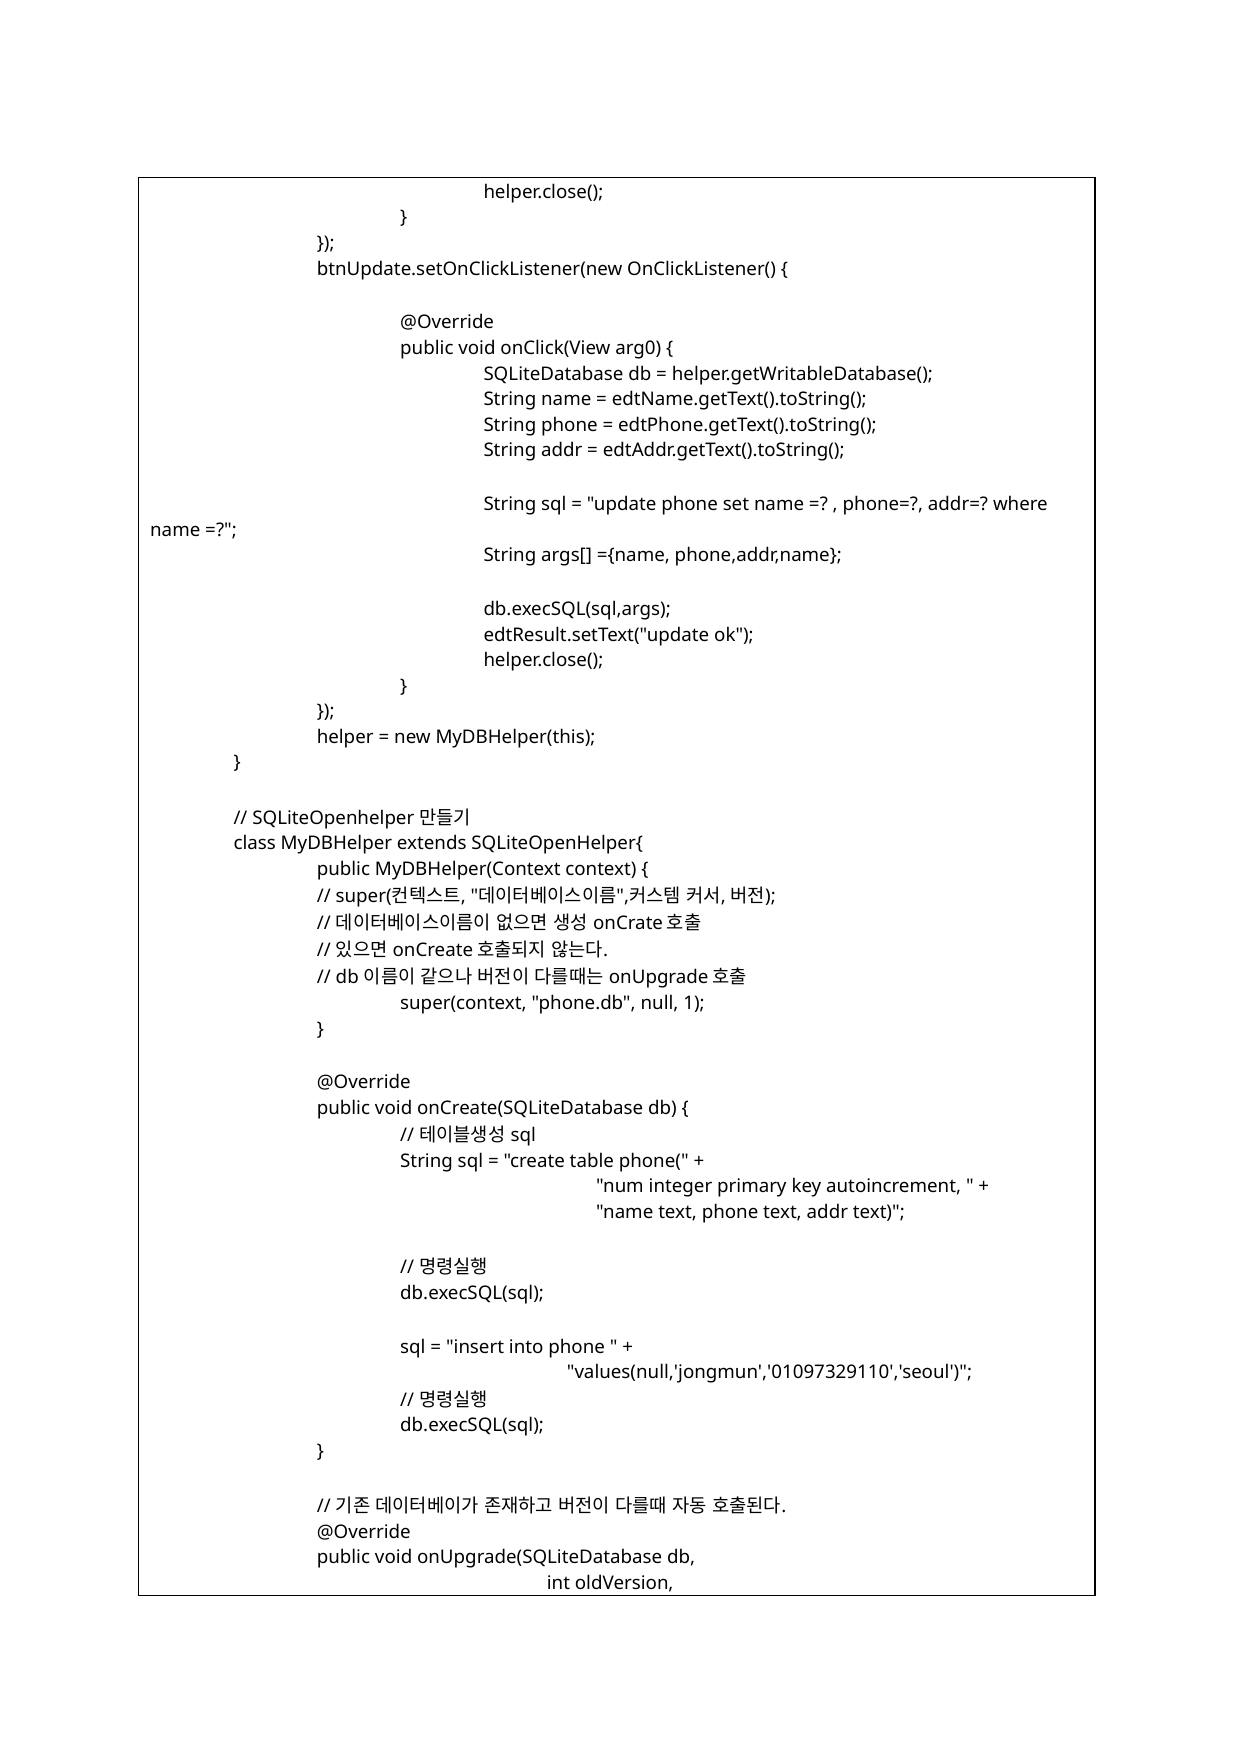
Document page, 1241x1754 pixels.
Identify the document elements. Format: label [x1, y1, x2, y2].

table_cell [139, 178, 1094, 1595]
